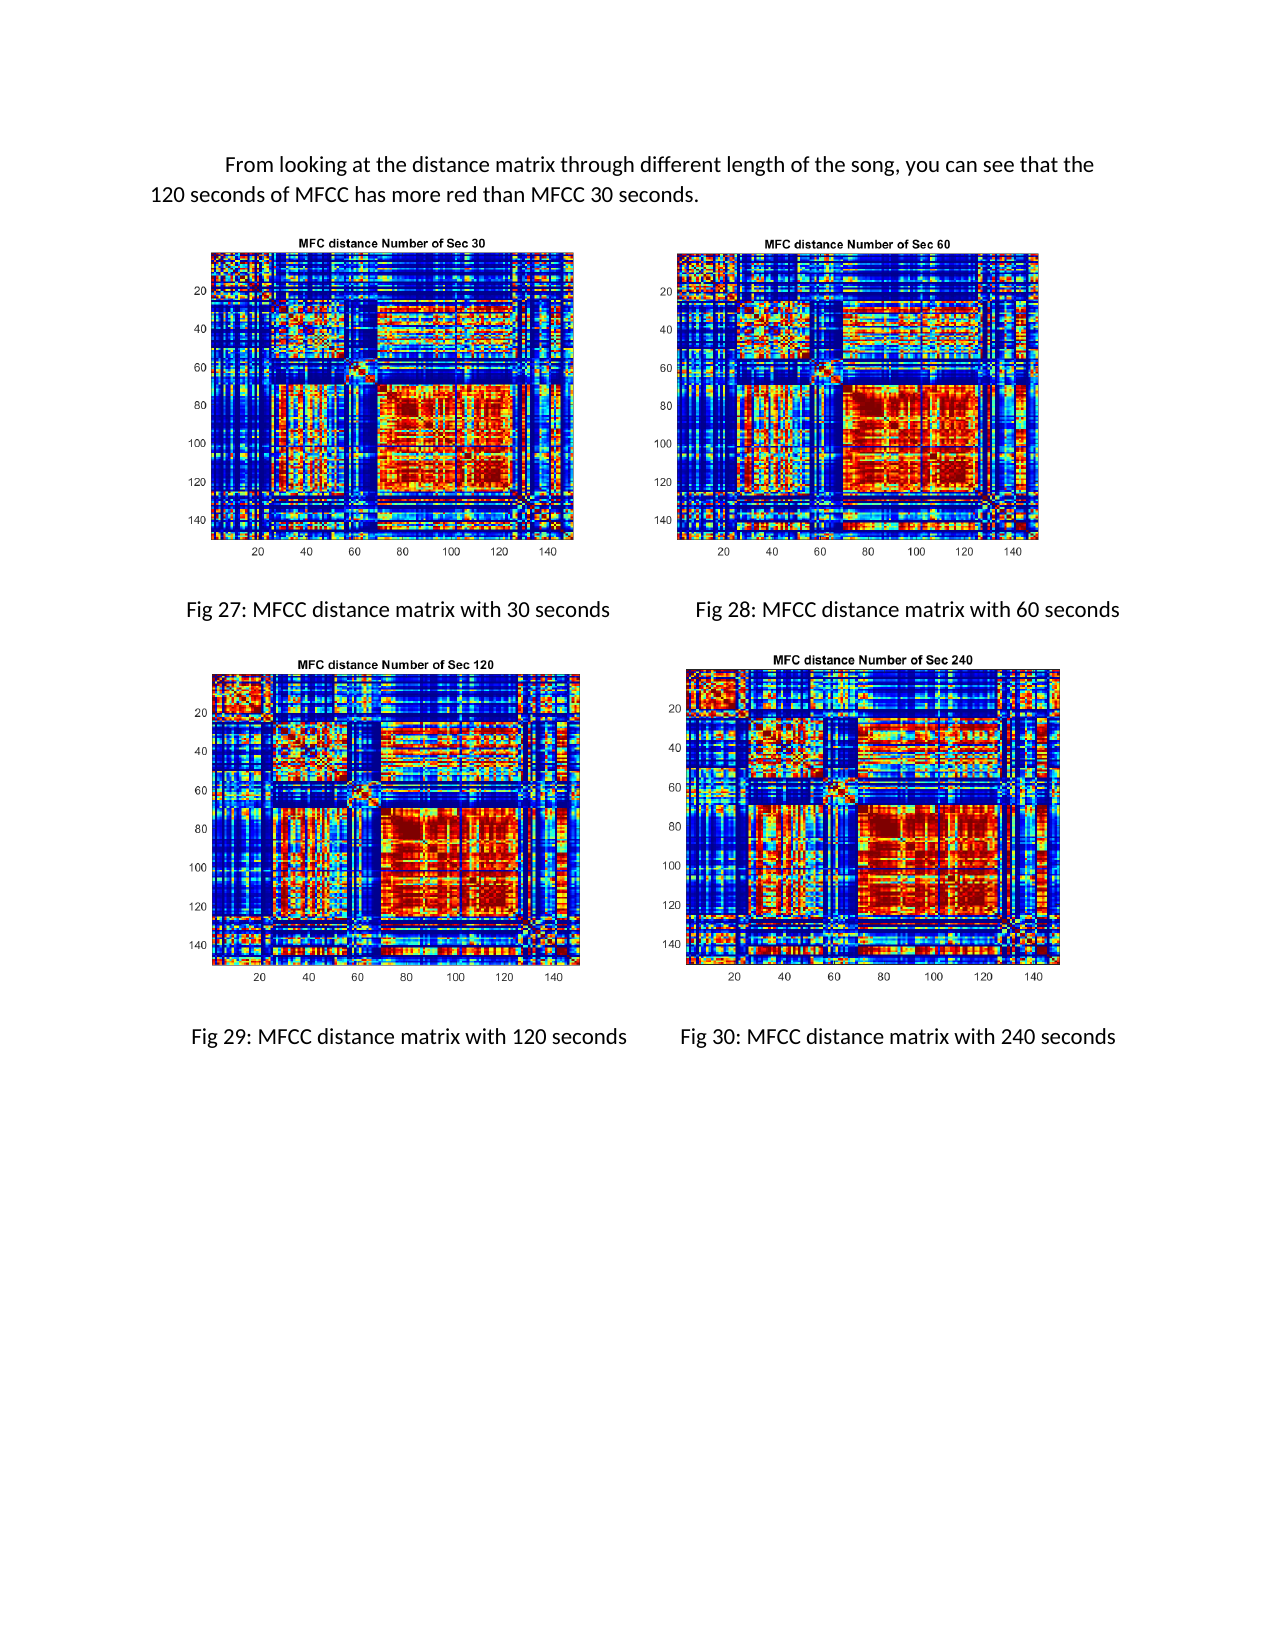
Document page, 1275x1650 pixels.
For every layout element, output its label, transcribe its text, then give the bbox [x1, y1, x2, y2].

picture [150, 642, 1105, 1003]
text From looking at the distance matrix through different length of the song, you can see that the 120 seconds of MFCC has more red than MFCC 30 seconds. [150, 150, 1125, 208]
text Fig 29: MFCC distance matrix with 120 seconds Fig 30: MFCC distance matrix with 240 seconds [150, 1022, 1125, 1050]
text Fig 27: MFCC distance matrix with 30 seconds Fig 28: MFCC distance matrix with 60 seconds [150, 596, 1125, 624]
picture [150, 227, 1082, 577]
